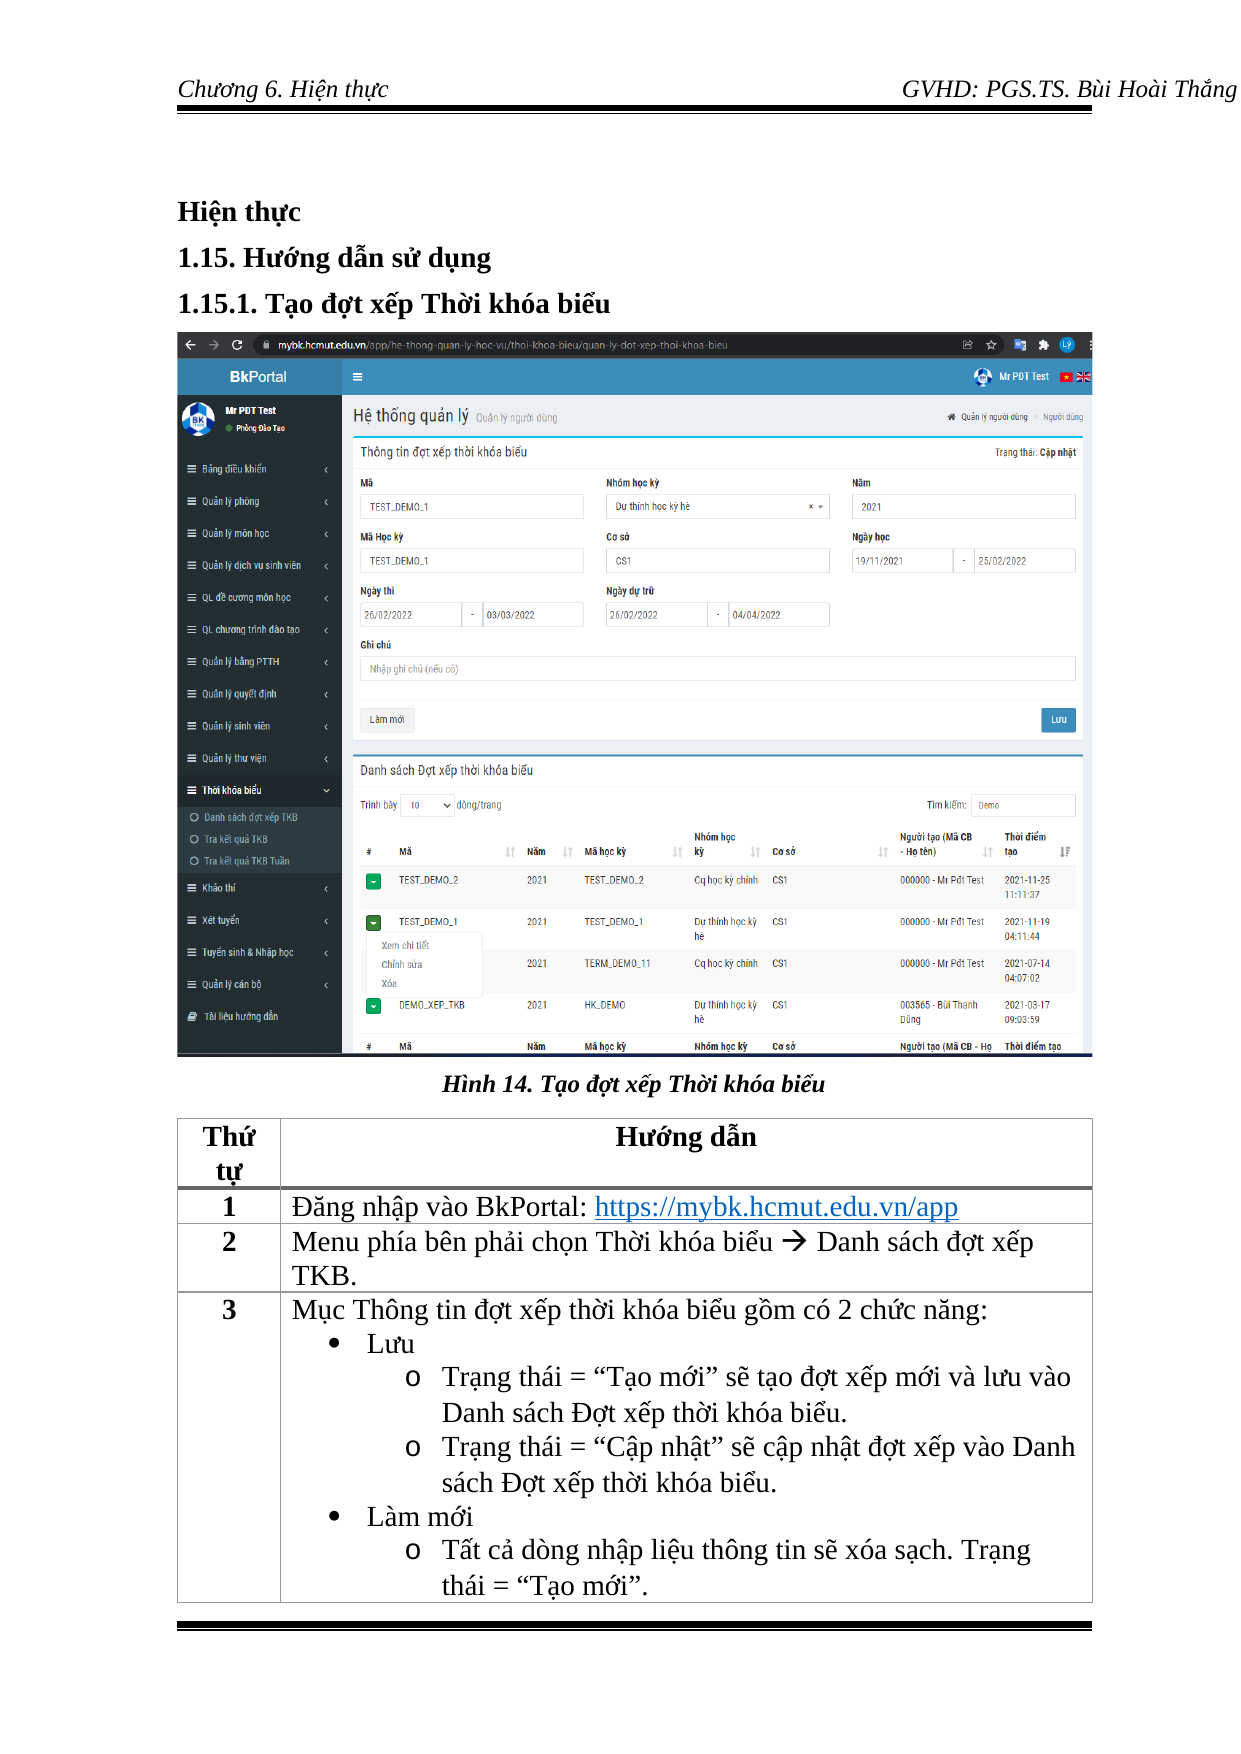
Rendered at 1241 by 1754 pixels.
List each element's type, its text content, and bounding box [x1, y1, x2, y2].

table_cell Menu phía bên phải chọn Thời khóa biểu Danh sách đợt xếp TKB. [281, 1224, 1092, 1291]
table_cell 1 [178, 1190, 280, 1223]
text Hiện thực [177, 194, 1092, 228]
text Tạo đợt xếp Thời khóa biểu [177, 287, 1092, 320]
text Hình 14. Tạo đợt xếp Thời khóa biểu [177, 1069, 1092, 1097]
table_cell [281, 1293, 1092, 1602]
table_cell 2 [178, 1224, 280, 1291]
text Hướng dẫn sử dụng [177, 241, 1092, 274]
picture [177, 332, 1093, 1057]
table_header Thứ tự [178, 1119, 280, 1186]
table_cell Đăng nhập vào BkPortal: https://mybk.hcmut.edu.vn/app [281, 1190, 1092, 1223]
table_cell 3 [178, 1293, 280, 1602]
table_header Hướng dẫn [281, 1119, 1092, 1186]
